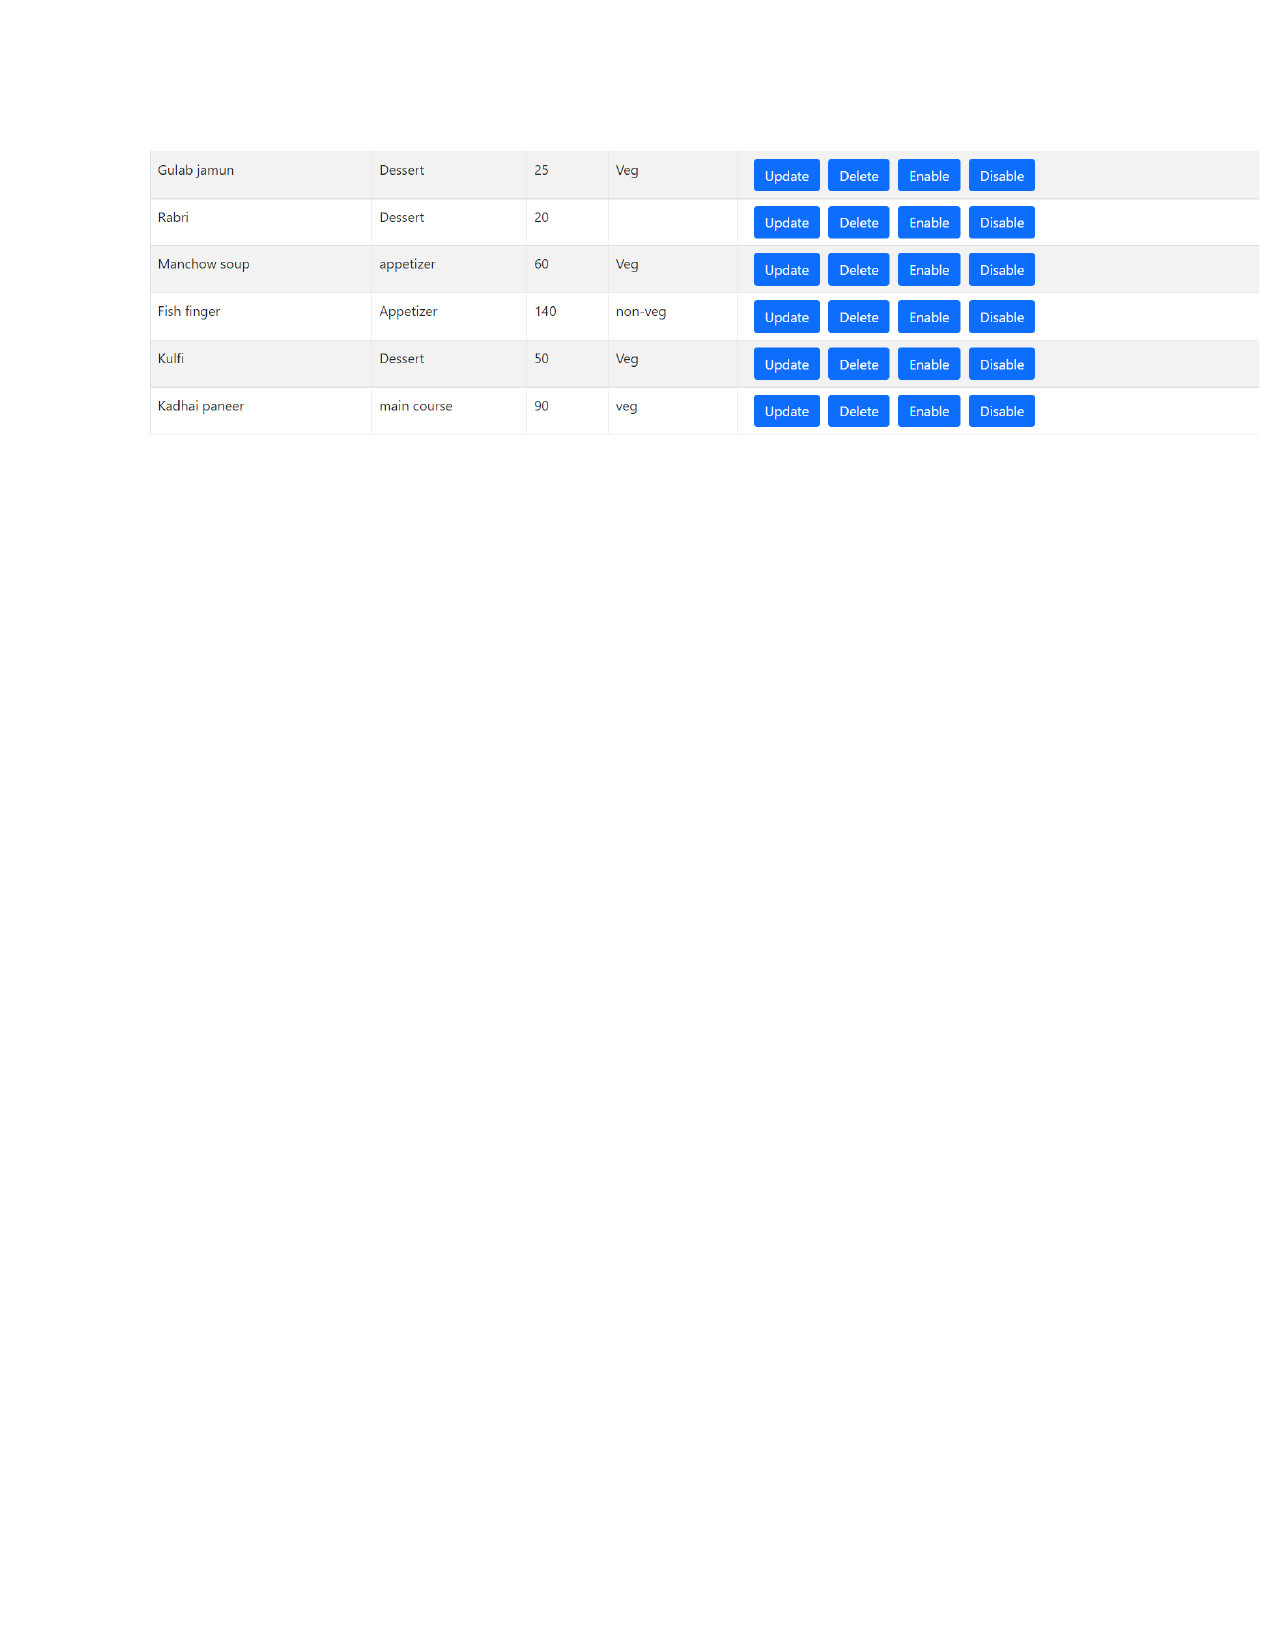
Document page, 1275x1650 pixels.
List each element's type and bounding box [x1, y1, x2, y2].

picture [150, 150, 1260, 439]
